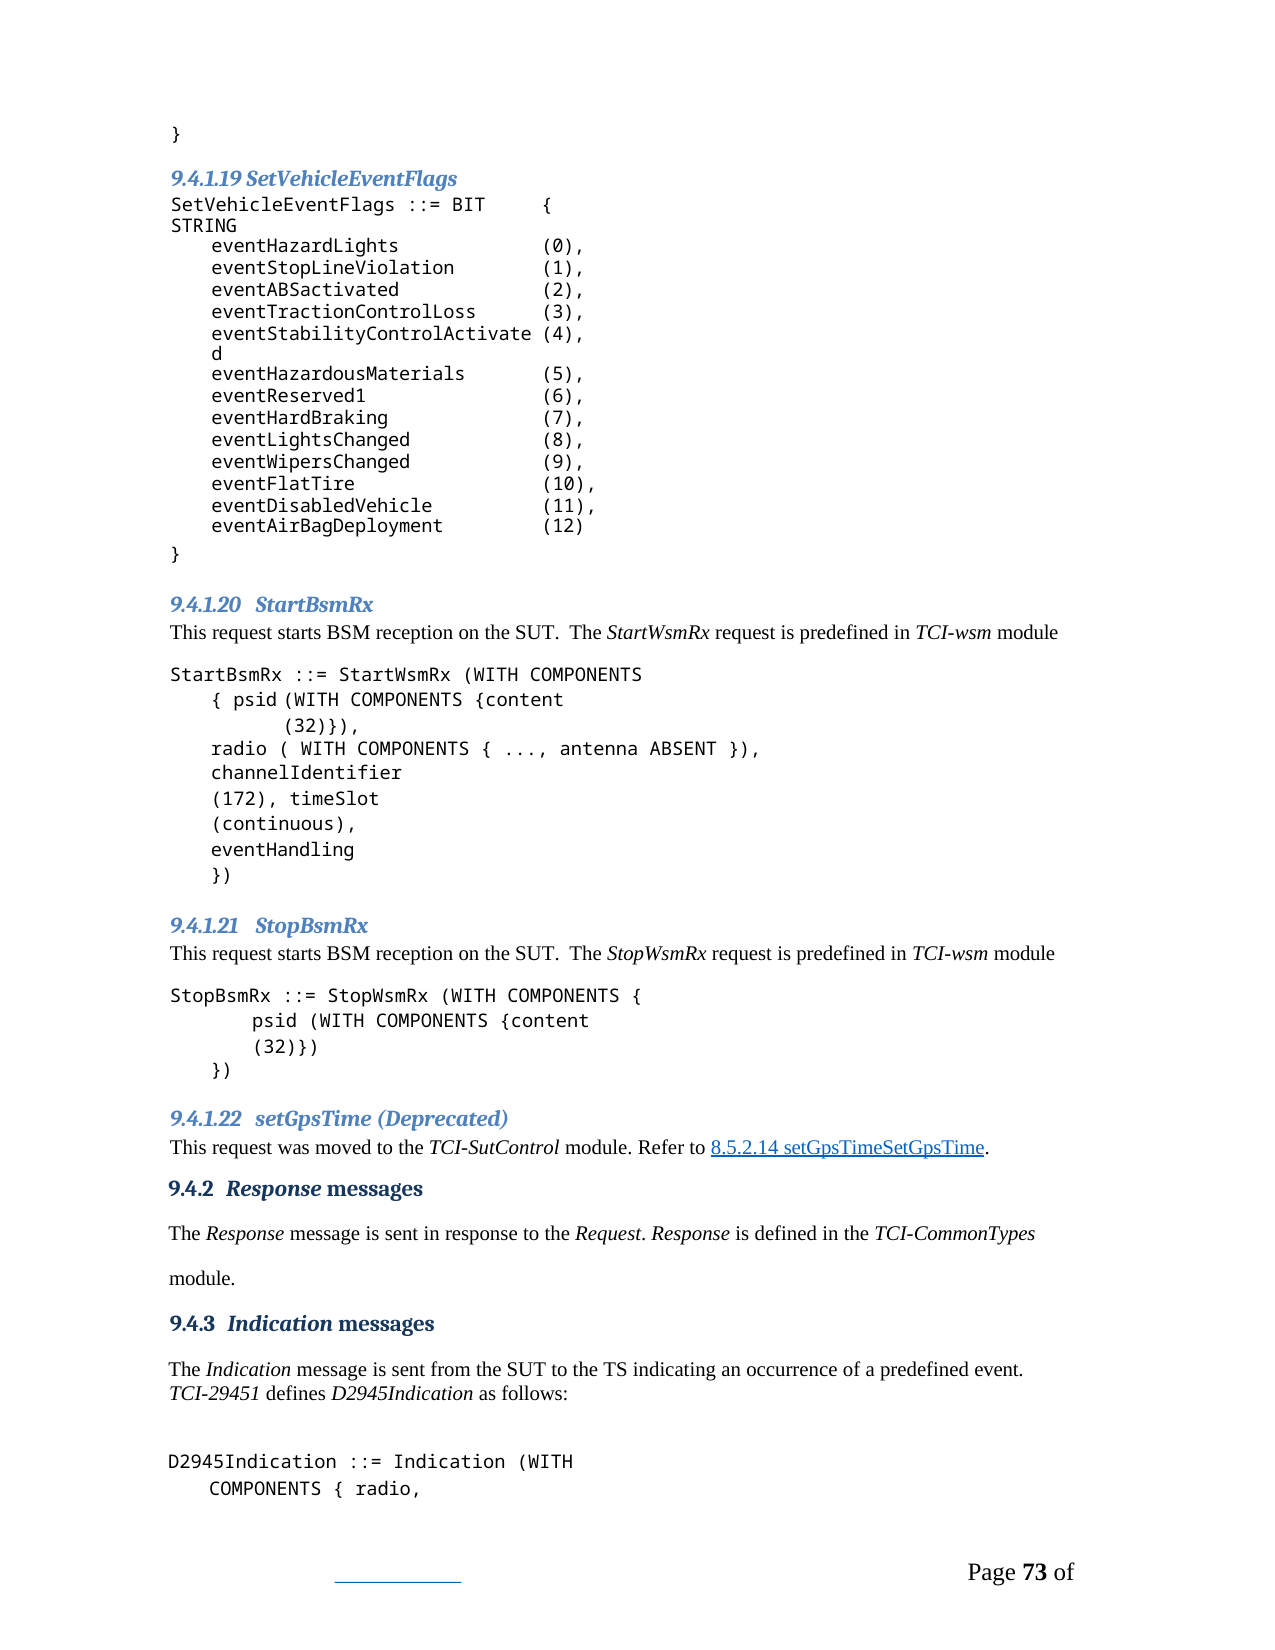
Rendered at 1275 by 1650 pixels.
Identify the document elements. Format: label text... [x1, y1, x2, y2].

text channelIdentifier (172), timeSlot (continuous), eventHandling [211, 759, 475, 861]
text }) [211, 1059, 1275, 1081]
text D2945Indication ::= Indication (WITH COMPONENTS { radio, [168, 1448, 687, 1500]
text module. [169, 1266, 1275, 1290]
subtitle StartBsmRx [169, 592, 1275, 618]
text This request starts BSM reception on the SUT. The StartWsmRx request is predefined in TCI-wsm module [169, 620, 1275, 644]
text This request was moved to the TCI-SutControl module. Refer to 8.5.2.14 setGpsTimeSetGpsTime. [169, 1135, 1275, 1159]
text radio ( WITH COMPONENTS { ..., antenna ABSENT }), [211, 737, 1275, 759]
text }) [211, 862, 1275, 887]
text The Indication message is sent from the SUT to the TS indicating an occurrence of a predefined event. [168, 1356, 1275, 1381]
subtitle StopBsmRx [169, 913, 1275, 939]
text } [169, 541, 1275, 566]
text This request starts BSM reception on the SUT. The StopWsmRx request is predefined in TCI-wsm module [169, 941, 1275, 965]
list Indication messages [169, 1311, 1275, 1337]
text StartBsmRx ::= StartWsmRx (WITH COMPONENTS { psid (WITH COMPONENTS {content (32)}), [169, 661, 654, 737]
text TCI-29451 defines D2945Indication as follows: [169, 1381, 1275, 1405]
text StopBsmRx ::= StopWsmRx (WITH COMPONENTS { psid (WITH COMPONENTS {content (32)}) [169, 982, 644, 1059]
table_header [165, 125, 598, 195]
subtitle setGpsTime (Deprecated) [169, 1106, 1275, 1132]
list Response messages [168, 1175, 1275, 1202]
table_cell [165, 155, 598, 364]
text The Response message is sent in response to the Request. Response is defined in the TCI-CommonTypes [168, 1221, 1275, 1245]
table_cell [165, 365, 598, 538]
